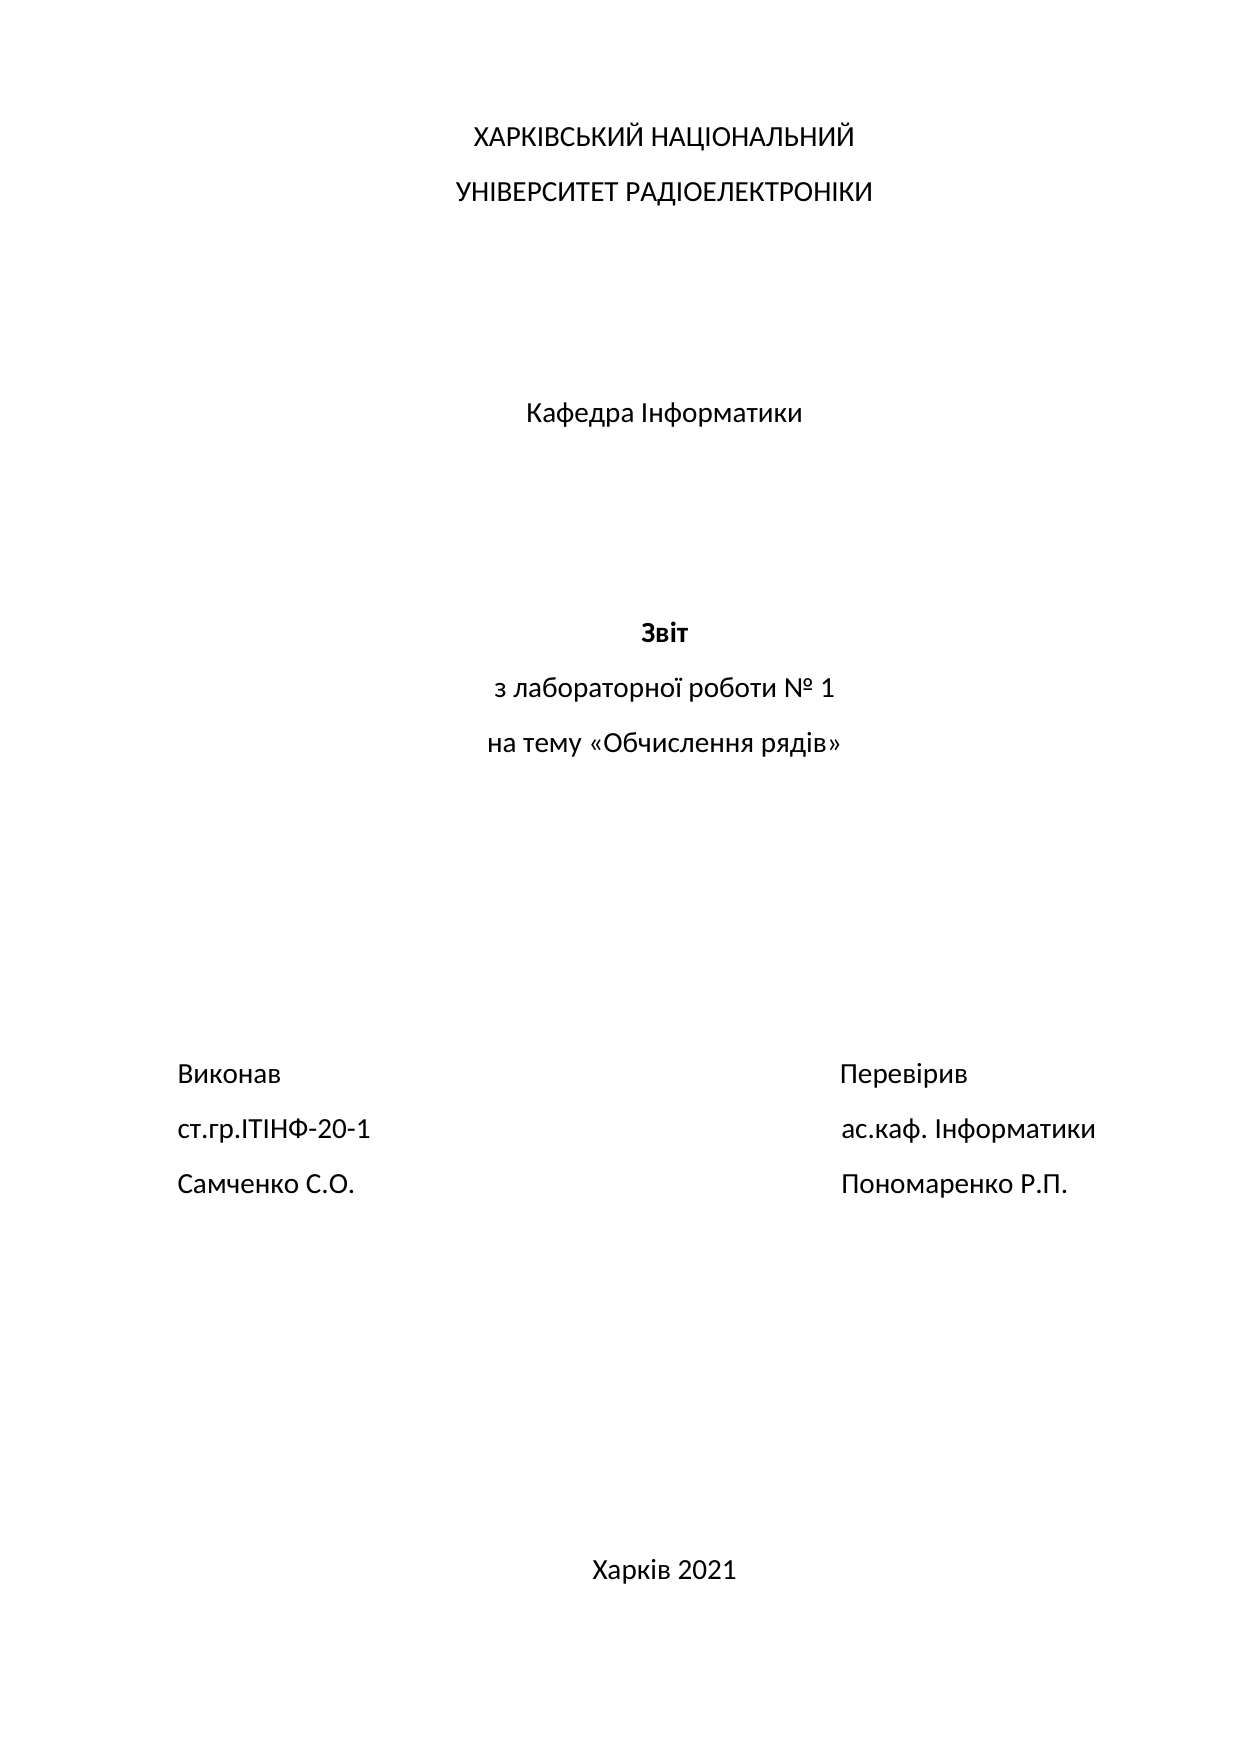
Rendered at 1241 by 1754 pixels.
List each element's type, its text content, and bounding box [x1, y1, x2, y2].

text УНІВЕРСИТЕТ РАДІОЕЛЕКТРОНІКИ [177, 173, 1152, 209]
text Самченко С.О. Пономаренко Р.П. [177, 1165, 1152, 1201]
text ХАРКІВСЬКИЙ НАЦІОНАЛЬНИЙ [177, 118, 1152, 154]
text Звіт [177, 614, 1152, 650]
text Виконав Перевірив [177, 1055, 1152, 1091]
text на тему «Обчислення рядів» [177, 724, 1152, 760]
text Кафедра Інформатики [177, 394, 1152, 429]
text з лабораторної роботи № 1 [177, 669, 1152, 705]
text ст.гр.ІТІНФ-20-1 ас.каф. Інформатики [177, 1110, 1152, 1146]
text Харків 2021 [177, 1551, 1152, 1586]
